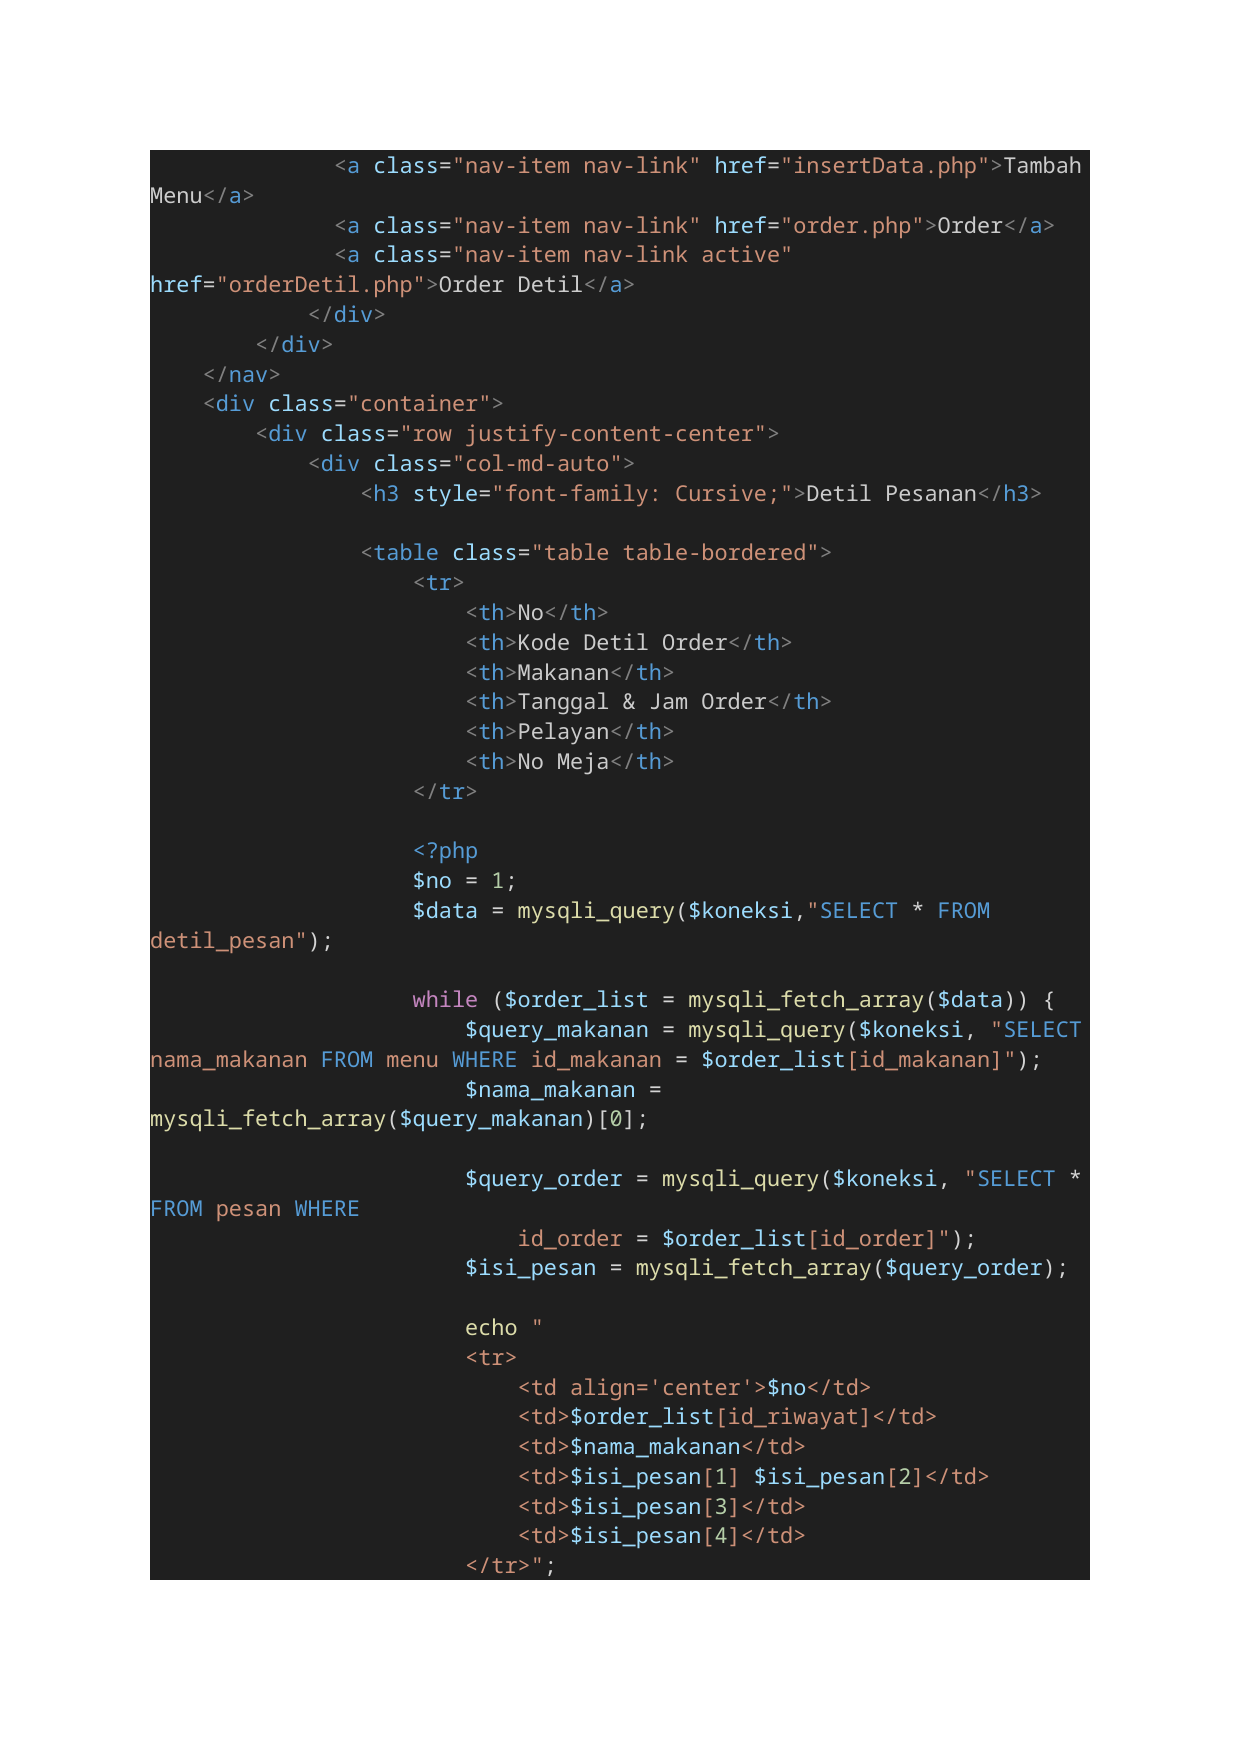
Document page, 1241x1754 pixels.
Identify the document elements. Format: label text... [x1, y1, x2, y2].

text <th>Pelayan</th> [150, 716, 1090, 746]
text <h3 style="font-family: Cursive;">Detil Pesanan</h3> [150, 478, 1090, 507]
text </div> [150, 299, 1090, 329]
text <td>$isi_pesan[4]</td> [150, 1520, 1090, 1550]
text $isi_pesan = mysqli_fetch_array($query_order); [150, 1252, 1090, 1282]
text <td>$nama_makanan</td> [150, 1431, 1090, 1461]
text echo " [150, 1312, 1090, 1342]
text <div class="row justify-content-center"> [150, 418, 1090, 448]
text $no = 1; [150, 865, 1090, 895]
text <tr> [150, 567, 1090, 597]
text <a class="nav-item nav-link active" href="orderDetil.php">Order Detil</a> [150, 239, 1090, 299]
text $query_order = mysqli_query($koneksi, "SELECT * FROM pesan WHERE [150, 1163, 1090, 1222]
text <td>$isi_pesan[1] $isi_pesan[2]</td> [150, 1461, 1090, 1491]
text <td align='center'>$no</td> [150, 1371, 1090, 1401]
text $data = mysqli_query($koneksi,"SELECT * FROM detil_pesan"); [150, 895, 1090, 954]
text $query_makanan = mysqli_query($koneksi, "SELECT nama_makanan FROM menu WHERE id_makanan = $order_list[id_makanan]"); [150, 1014, 1090, 1073]
text <th>No Meja</th> [150, 746, 1090, 776]
text <th>Kode Detil Order</th> [150, 627, 1090, 656]
text <div class="col-md-auto"> [150, 448, 1090, 478]
text <th>Makanan</th> [150, 656, 1090, 686]
text </tr> [150, 776, 1090, 805]
text <a class="nav-item nav-link" href="order.php">Order</a> [150, 209, 1090, 239]
text <a class="nav-item nav-link" href="insertData.php">Tambah Menu</a> [150, 150, 1090, 209]
text <td>$order_list[id_riwayat]</td> [150, 1401, 1090, 1431]
text $nama_makanan = mysqli_fetch_array($query_makanan)[0]; [150, 1073, 1090, 1133]
text </tr>"; [150, 1550, 1090, 1580]
text <table class="table table-bordered"> [150, 537, 1090, 567]
text <td>$isi_pesan[3]</td> [150, 1491, 1090, 1520]
text </div> [150, 329, 1090, 358]
text while ($order_list = mysqli_fetch_array($data)) { [150, 984, 1090, 1014]
text <tr> [150, 1342, 1090, 1371]
text <div class="container"> [150, 388, 1090, 418]
text </nav> [150, 358, 1090, 388]
text <th>Tanggal & Jam Order</th> [150, 686, 1090, 716]
text <?php [150, 835, 1090, 865]
text id_order = $order_list[id_order]"); [150, 1222, 1090, 1252]
text <th>No</th> [150, 597, 1090, 627]
